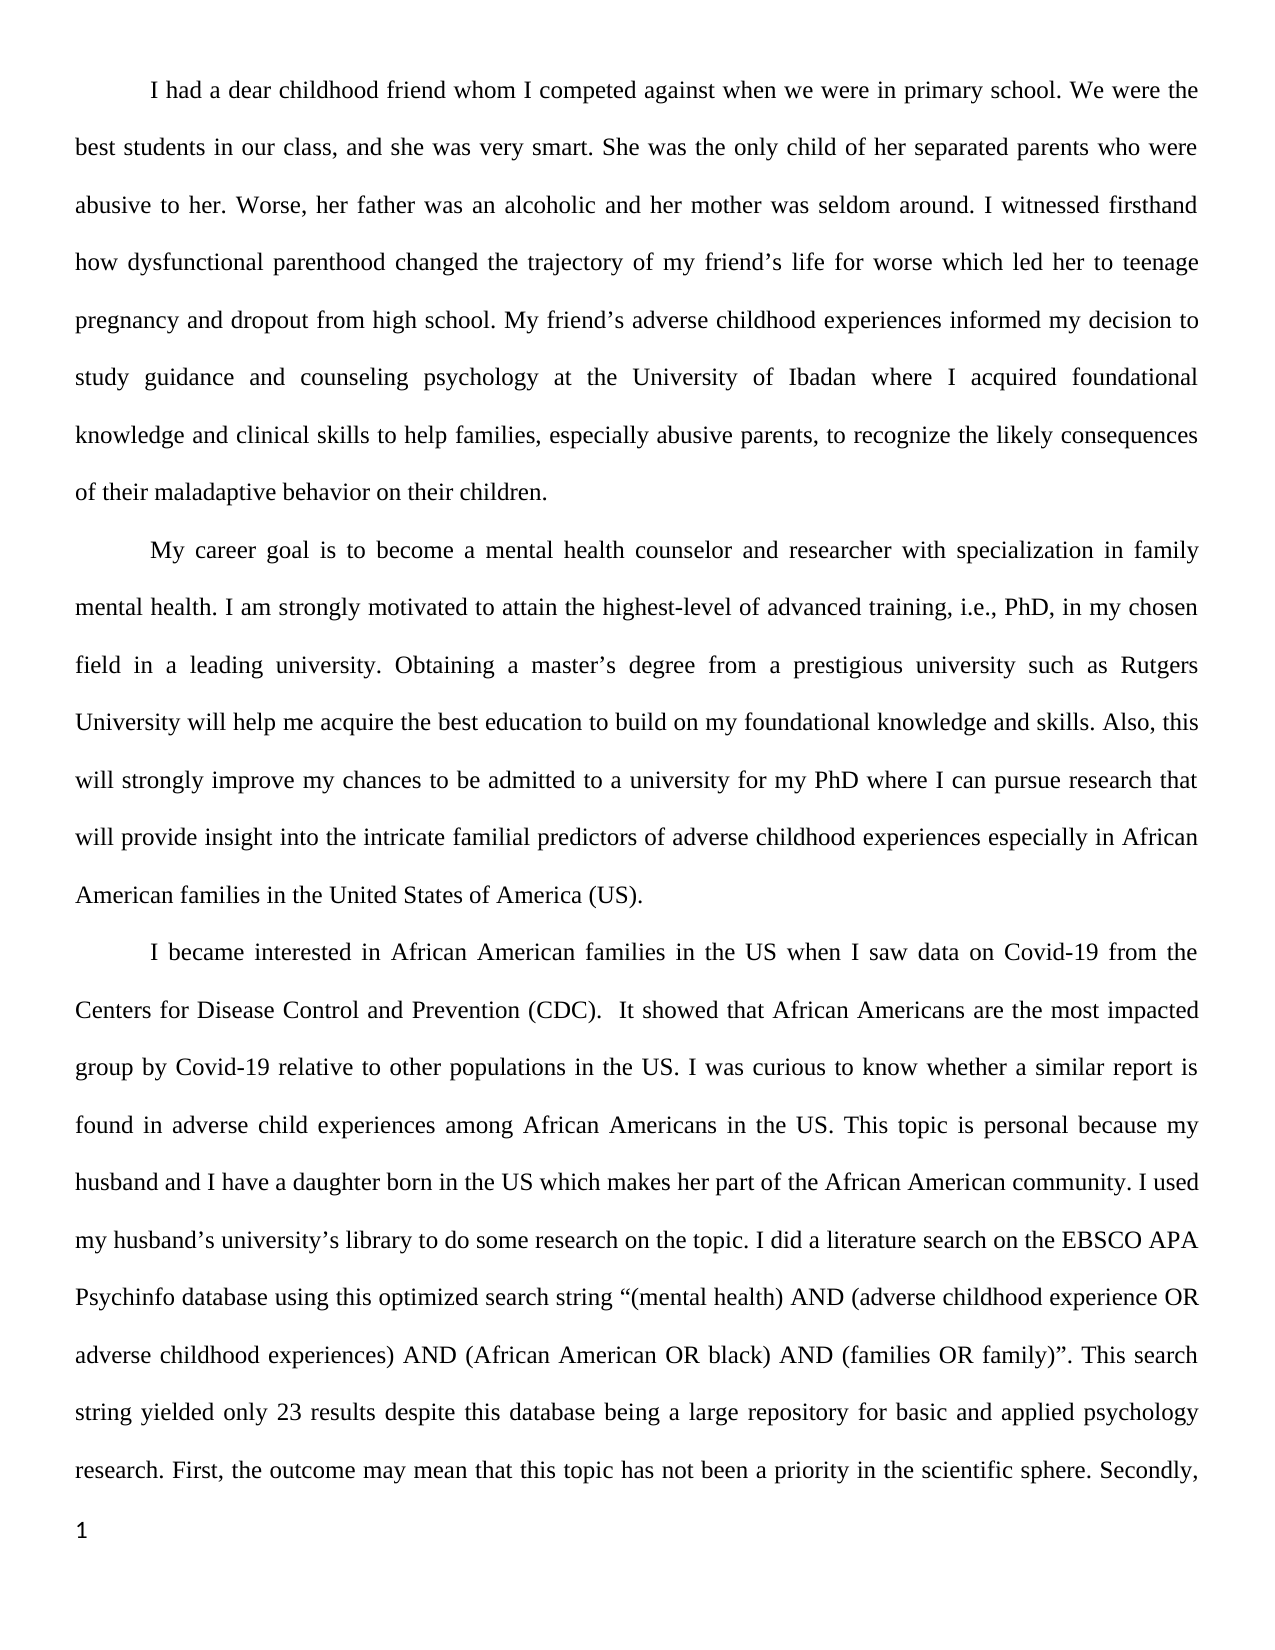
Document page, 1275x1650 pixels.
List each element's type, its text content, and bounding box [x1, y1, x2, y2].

text My career goal is to become a mental health counselor and researcher with specialization in family mental health. I am strongly motivated to attain the highest-level of advanced training, i.e., PhD, in my chosen field in a leading university. Obtaining a master’s degree from a prestigious university such as Rutgers University will help me acquire the best education to build on my foundational knowledge and skills. Also, this will strongly improve my chances to be admitted to a university for my PhD where I can pursue research that will provide insight into the intricate familial predictors of adverse childhood experiences especially in African American families in the United States of America (US). [75, 535, 1200, 909]
text I had a dear childhood friend whom I competed against when we were in primary school. We were the best students in our class, and she was very smart. She was the only child of her separated parents who were abusive to her. Worse, her father was an alcoholic and her mother was seldom around. I witnessed firsthand how dysfunctional parenthood changed the trajectory of my friend’s life for worse which led her to teenage pregnancy and dropout from high school. My friend’s adverse childhood experiences informed my decision to study guidance and counseling psychology at the University of Ibadan where I acquired foundational knowledge and clinical skills to help families, especially abusive parents, to recognize the likely consequences of their maladaptive behavior on their children. [75, 75, 1200, 506]
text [75, 937, 1200, 1484]
